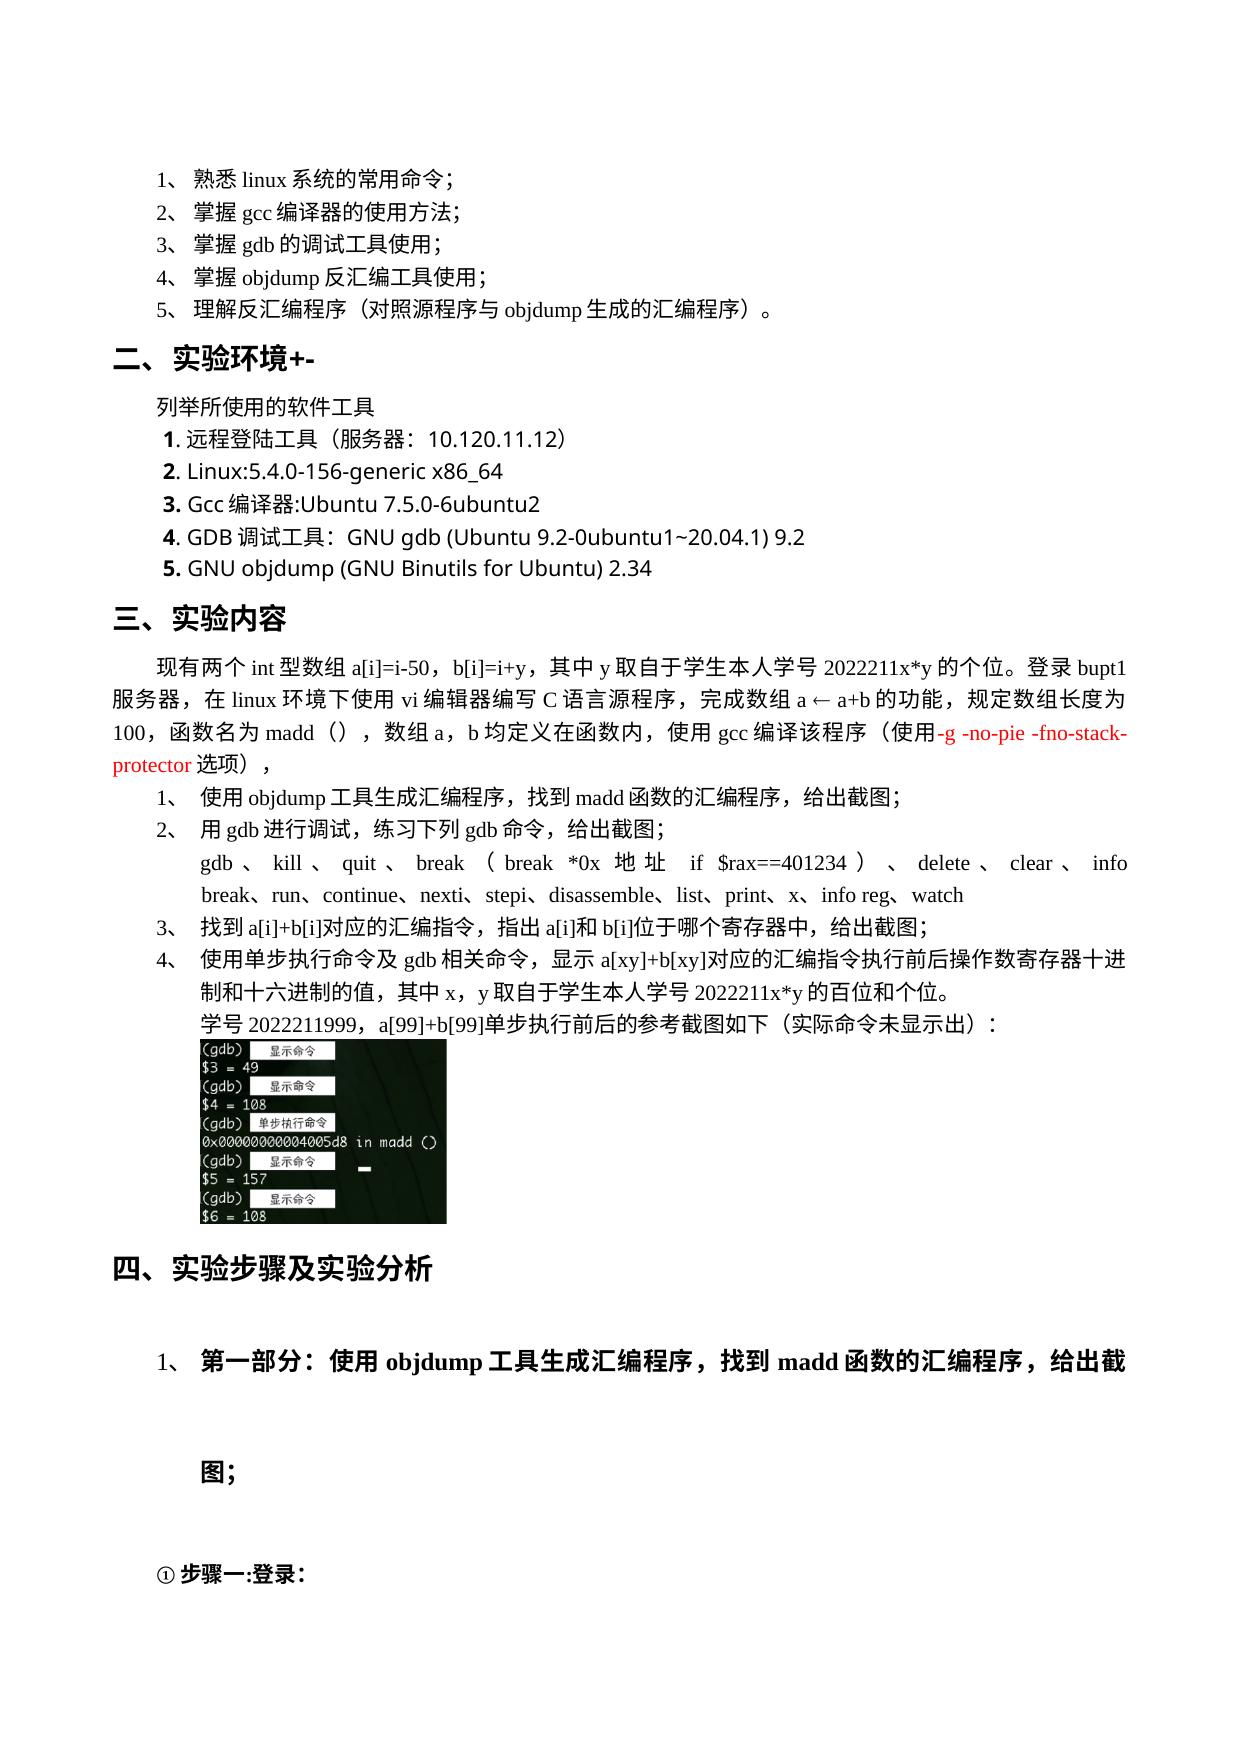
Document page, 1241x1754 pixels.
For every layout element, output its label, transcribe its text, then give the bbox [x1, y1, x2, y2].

list 掌握objdump反汇编工具使用； [156, 259, 1128, 292]
list 找到a[i]+b[i]对应的汇编指令，指出a[i]和b[i]位于哪个寄存器中，给出截图； [156, 909, 1128, 942]
subtitle 第一部分：使用objdump工具生成汇编程序，找到madd函数的汇编程序，给出截图； [156, 1327, 1128, 1503]
text gdb、kill、quit、break（break *0x地址 if $rax==401234）、delete、clear、info break、run、continue、nexti、stepi、disassemble、list、print、x、info reg、watch [200, 844, 1128, 909]
text 列举所使用的软件工具 [156, 389, 1128, 422]
text 四、实验步骤及实验分析 [112, 1234, 1128, 1299]
list 掌握gcc编译器的使用方法； [156, 194, 1128, 227]
list 使用单步执行命令及gdb相关命令，显示a[xy]+b[xy]对应的汇编指令执行前后操作数寄存器十进制和十六进制的值，其中x，y取自于学生本人学号2022211x*y的百位和个位。 [156, 942, 1128, 1007]
text 现有两个int型数组a[i]=i-50，b[i]=i+y，其中y取自于学生本人学号2022211x*y的个位。登录bupt1服务器，在linux环境下使用vi编辑器编写C语言源程序，完成数组a a+b的功能，规定数组长度为100，函数名为madd（），数组a，b均定义在函数内，使用gcc编译该程序（使用-g -no-pie -fno-stack-protector选项）， [112, 649, 1128, 779]
list 2. Linux:5.4.0-156-generic x86_64 [156, 454, 1128, 487]
picture [200, 1039, 447, 1224]
list 5. GNU objdump (GNU Binutils for Ubuntu) 2.34 [156, 552, 1128, 584]
list 理解反汇编程序（对照源程序与objdump生成的汇编程序）。 [156, 292, 1128, 324]
text 三、实验内容 [112, 584, 1128, 649]
list 学号2022211999，a[99]+b[99]单步执行前后的参考截图如下（实际命令未显示出）： [200, 1007, 1128, 1039]
list 1. 远程登陆工具（服务器：10.120.11.12） [156, 422, 1128, 454]
list 使用objdump工具生成汇编程序，找到madd函数的汇编程序，给出截图； [156, 779, 1128, 812]
list 3. Gcc编译器:Ubuntu 7.5.0-6ubuntu2 [156, 487, 1128, 519]
list 用gdb进行调试，练习下列gdb命令，给出截图； [156, 812, 1128, 844]
list 熟悉linux系统的常用命令； [156, 162, 1128, 194]
list ①步骤一:登录： [112, 1556, 1128, 1589]
list 4. GDB调试工具：GNU gdb (Ubuntu 9.2-0ubuntu1~20.04.1) 9.2 [156, 519, 1128, 552]
list 实验环境+- [112, 324, 1128, 389]
list 掌握gdb的调试工具使用； [156, 227, 1128, 259]
